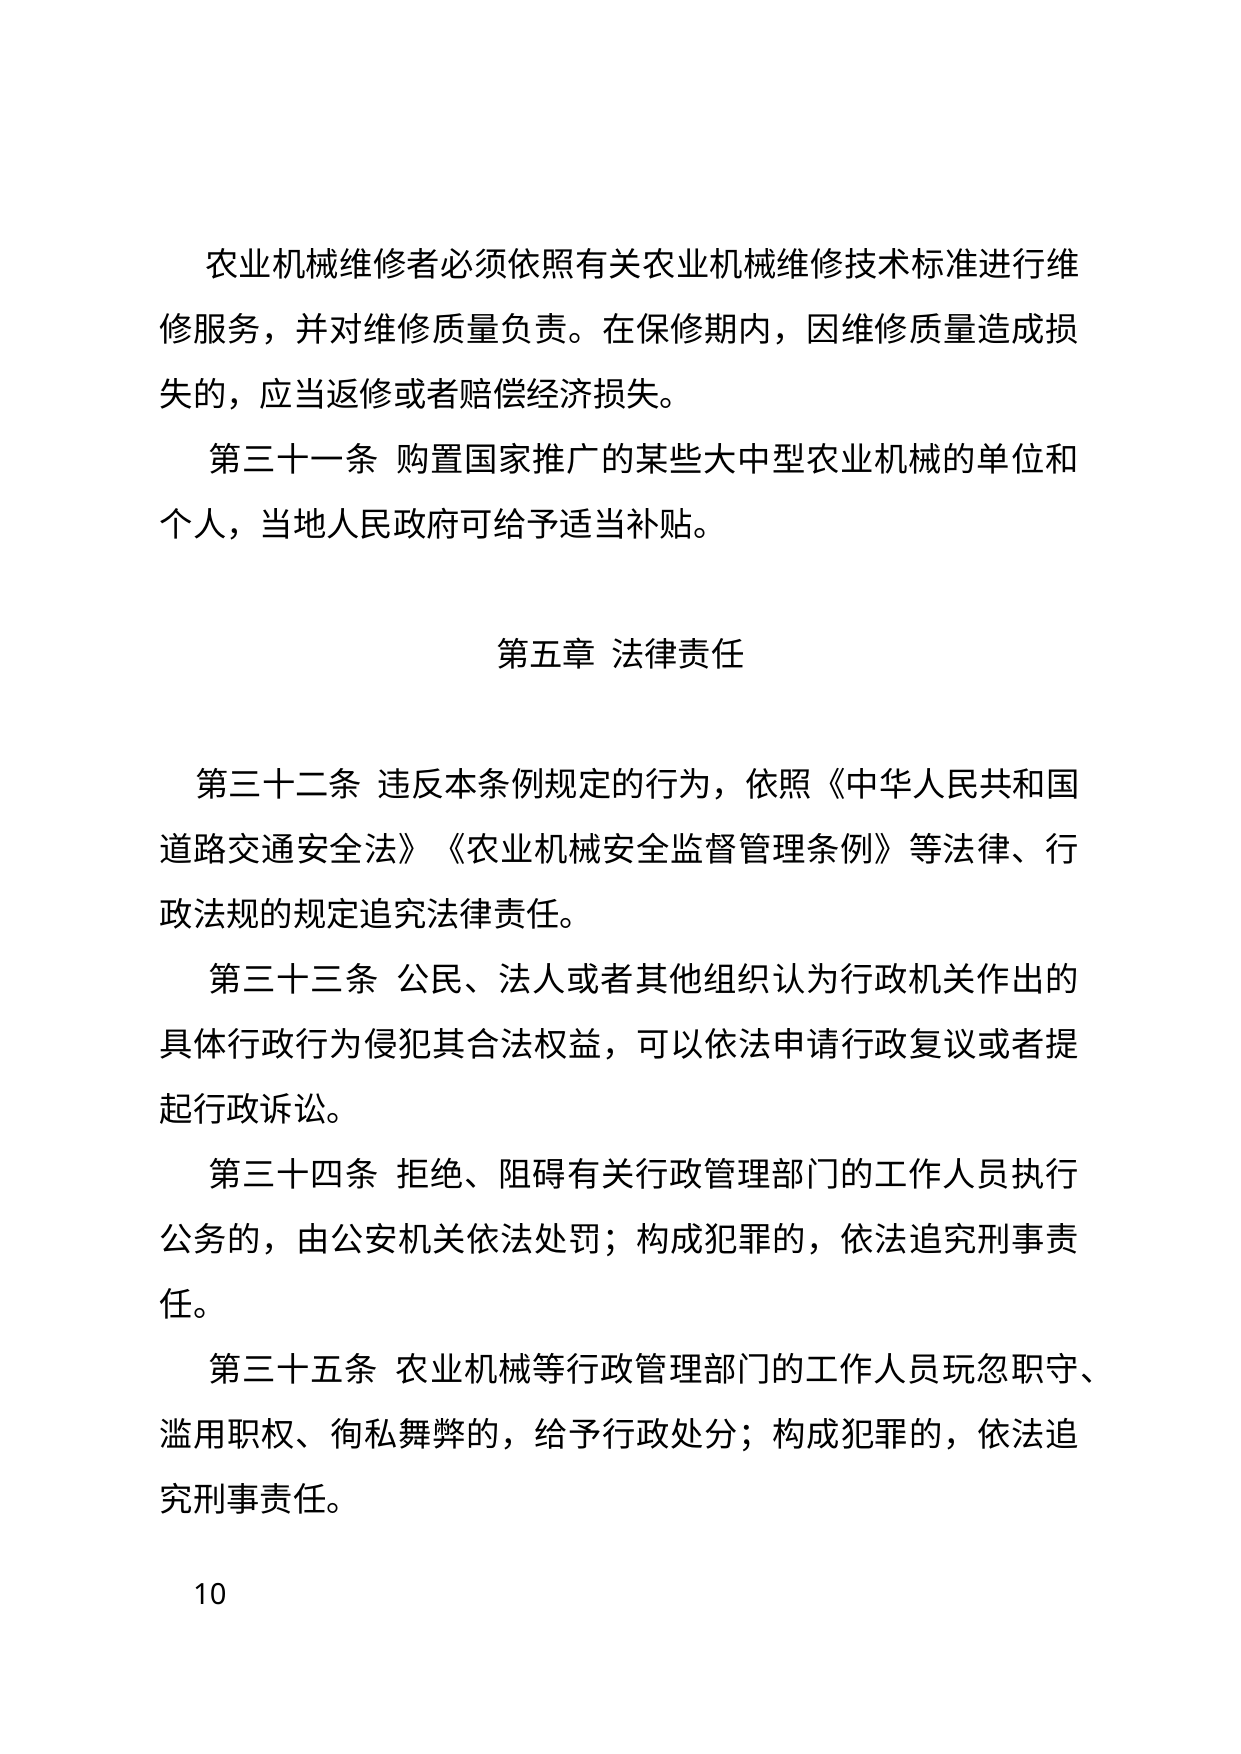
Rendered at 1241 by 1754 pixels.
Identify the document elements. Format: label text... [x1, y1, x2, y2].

text 第五章 法律责任 [159, 554, 1081, 749]
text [159, 229, 1081, 554]
text 第三十二条 违反本条例规定的行为，依照《中华人民共和国道路交通安全法》《农业机械安全监督管理条例》等法律、行政法规的规定追究法律责任。 第三十三条 公民、法人或者其他组织认为行政机关作出的具体行政行为侵犯其合法权益，可以依法申请行政复议或者提起行政诉讼。 第三十四条 拒绝、阻碍有关行政管理部门的工作人员执行公务的，由公安机关依法处罚；构成犯罪的，依法追究刑事责任。 第三十五条 农业机械等行政管理部门的工作人员玩忽职守、滥用职权、徇私舞弊的，给予行政处分；构成犯罪的，依法追究刑事责任。 [159, 749, 1081, 1529]
